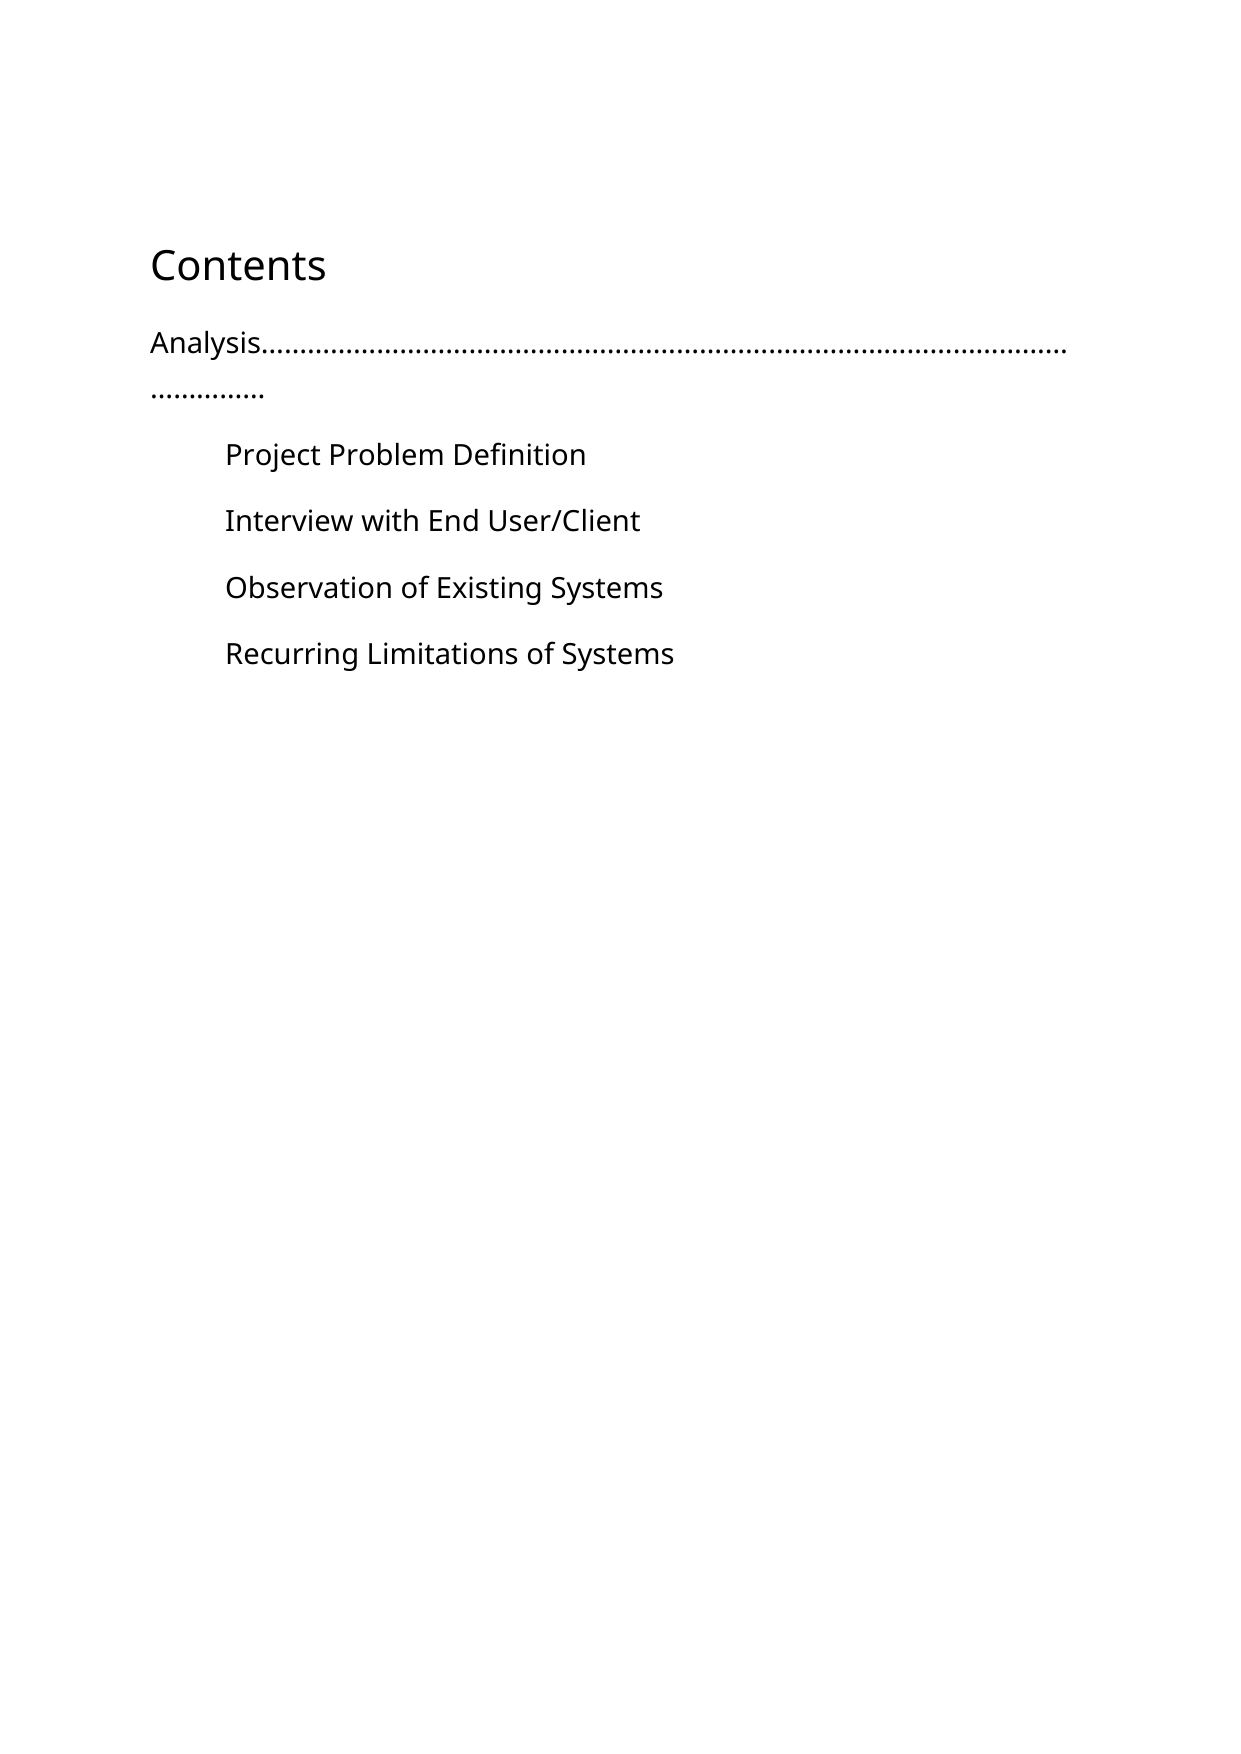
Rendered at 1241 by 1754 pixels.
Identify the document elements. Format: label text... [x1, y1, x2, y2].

text Project Problem Definition [150, 434, 1090, 474]
text Recurring Limitations of Systems [150, 633, 1090, 673]
text Interview with End User/Client [150, 501, 1090, 540]
text Contents [150, 236, 1090, 293]
text Analysis………………………………………………………………………………………………………… [150, 322, 1090, 407]
text Observation of Existing Systems [150, 567, 1090, 607]
